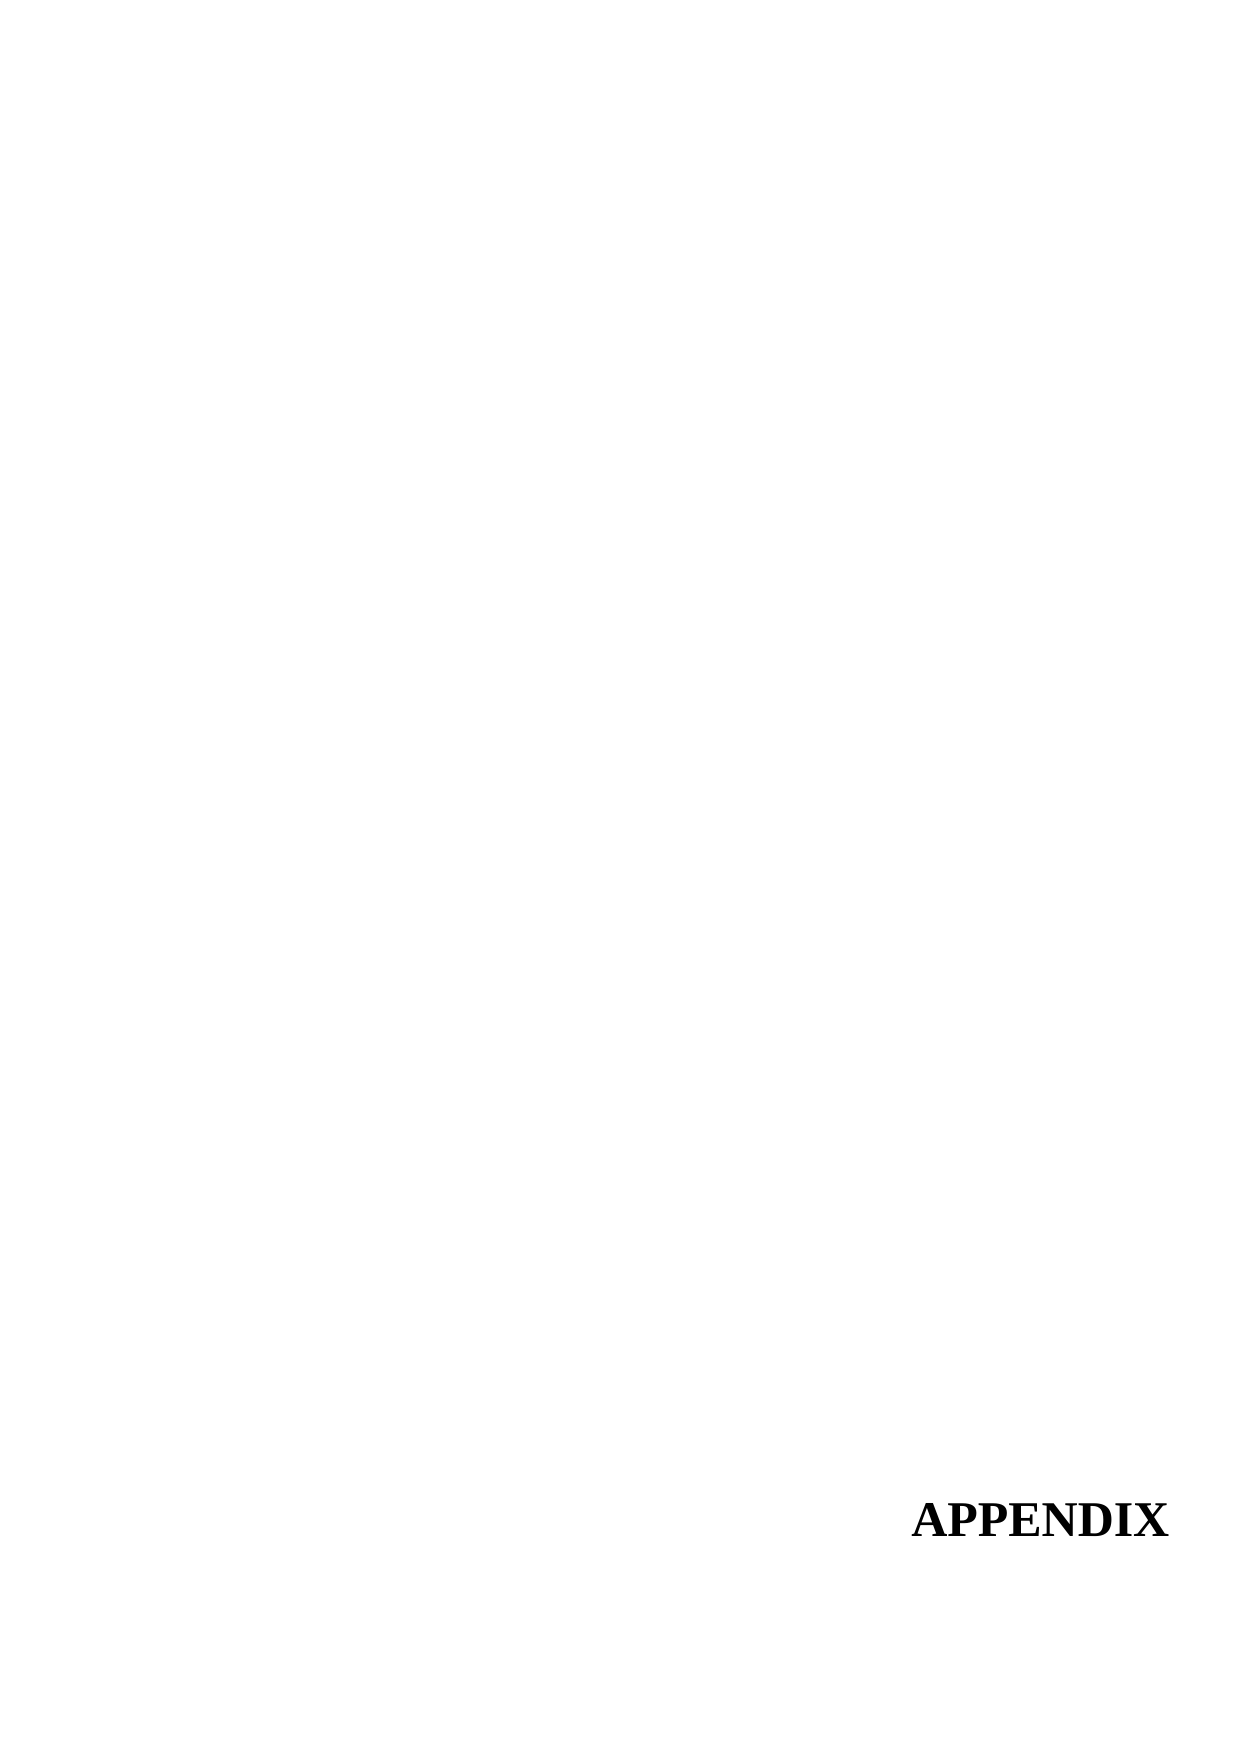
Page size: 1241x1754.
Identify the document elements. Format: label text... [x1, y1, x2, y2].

text APPENDIX [175, 1489, 1169, 1547]
